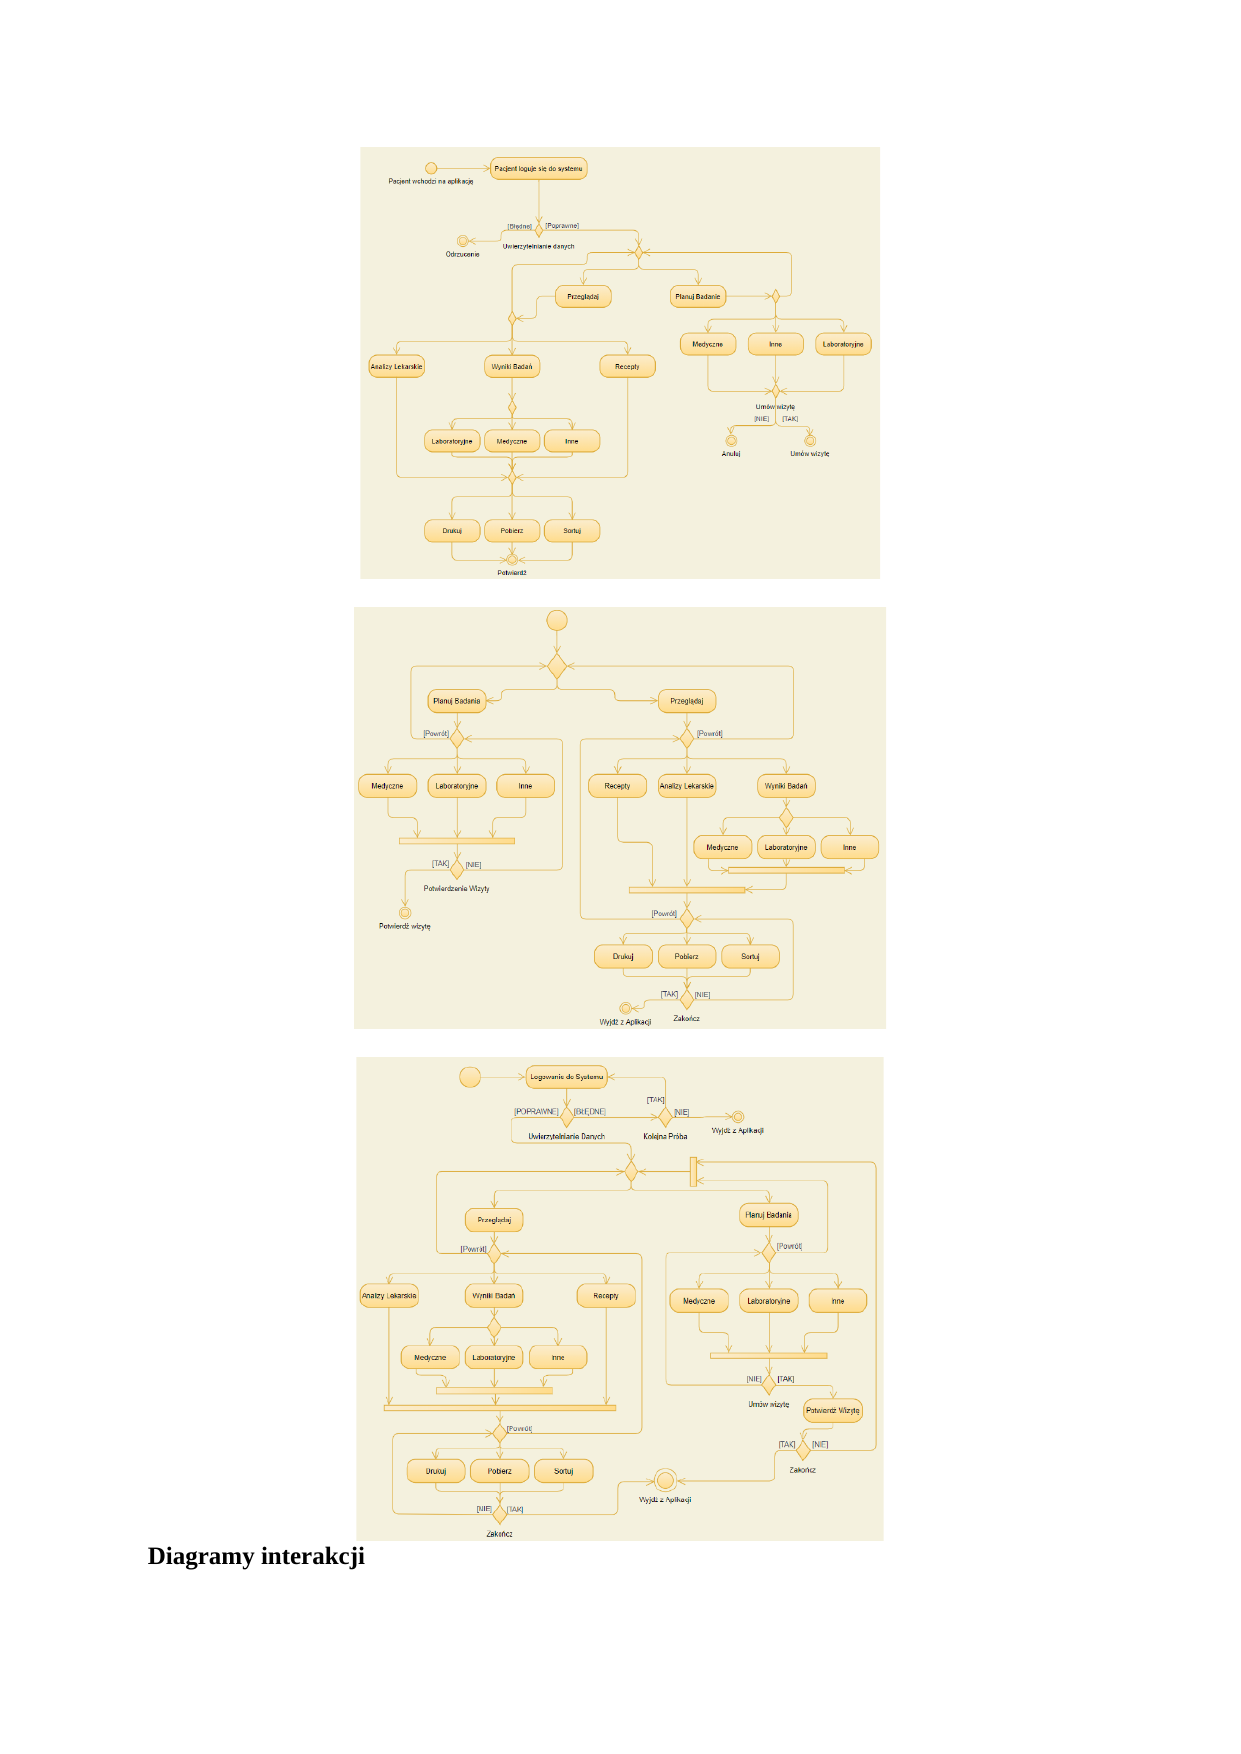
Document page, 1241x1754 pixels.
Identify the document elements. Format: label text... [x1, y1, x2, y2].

picture [354, 607, 887, 1029]
picture [356, 1057, 884, 1541]
picture [360, 147, 880, 579]
text Diagramy interakcji [148, 1541, 1093, 1570]
